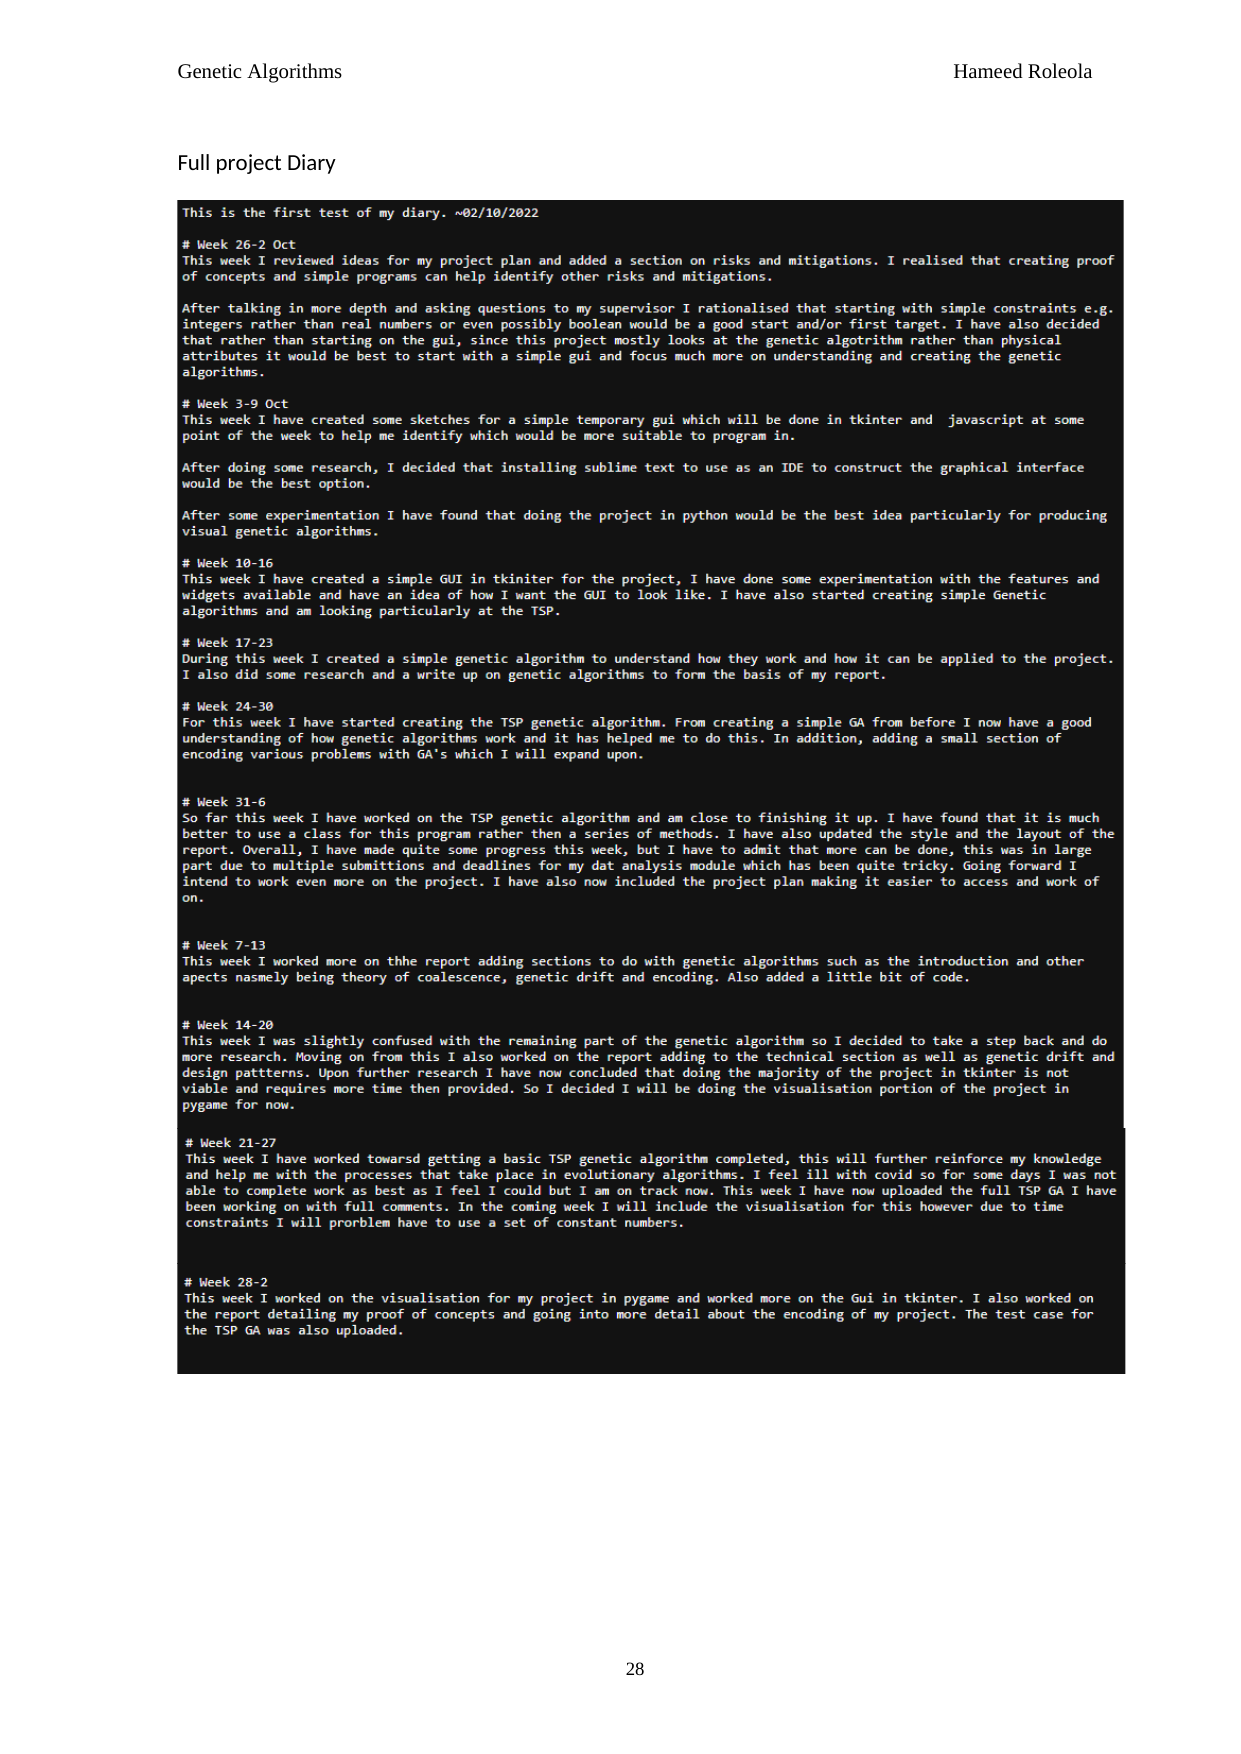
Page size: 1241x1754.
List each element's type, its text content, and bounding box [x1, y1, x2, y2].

text Full project Diary [177, 148, 1092, 176]
picture [177, 200, 1126, 1374]
